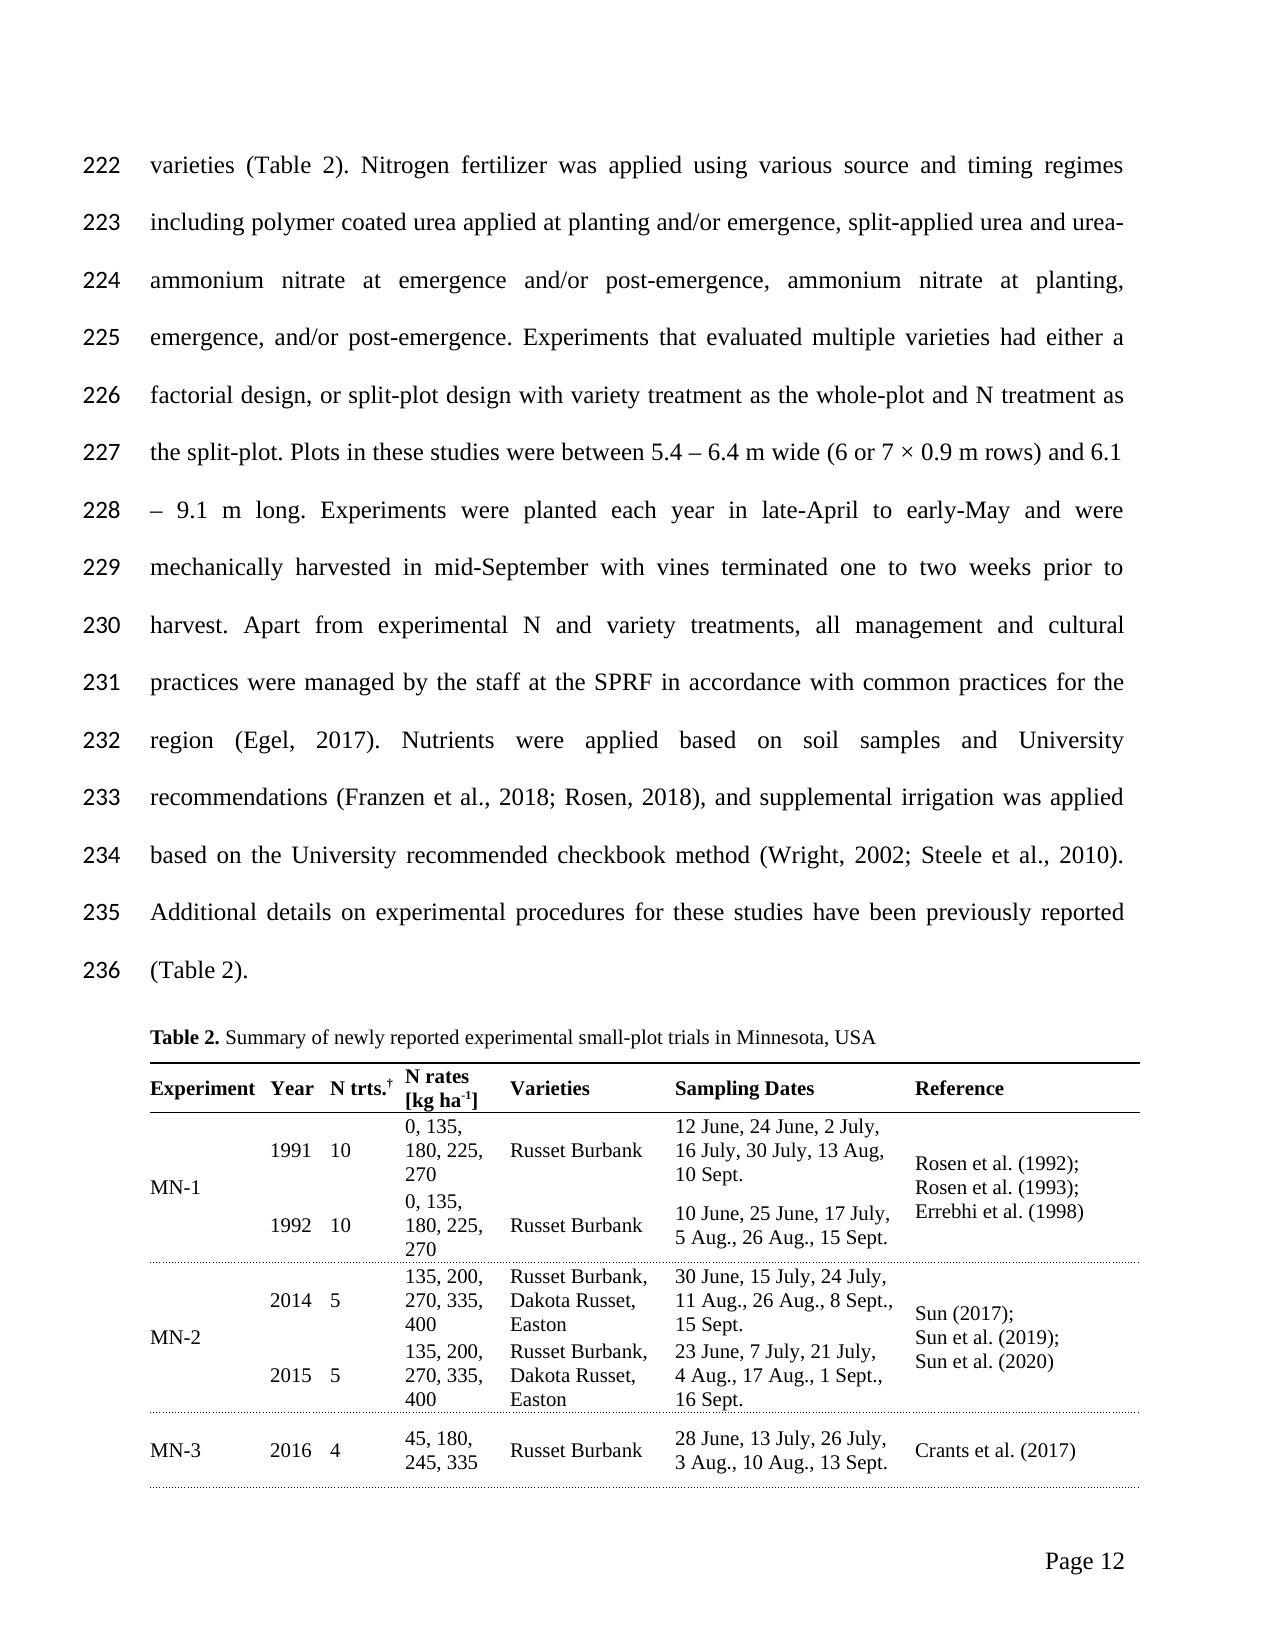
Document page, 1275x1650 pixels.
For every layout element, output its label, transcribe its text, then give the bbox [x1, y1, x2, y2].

table_cell Russet Burbank [510, 1113, 675, 1187]
table_cell 1991 [270, 1113, 330, 1187]
table_cell Experiment [150, 1064, 270, 1112]
table_cell Varieties [510, 1064, 675, 1112]
table_cell MN-2 [150, 1262, 270, 1412]
table_cell 135, 200, 270, 335, 400 [405, 1337, 510, 1412]
table_cell 0, 135, 180, 225, 270 [405, 1113, 510, 1187]
table_header Table 2. Summary of newly reported experimental small-plot trials in Minnesota, USA [150, 1013, 1140, 1062]
table_cell Rosen et al. (1992); Rosen et al. (1993); Errebhi et al. (1998) [915, 1113, 1140, 1262]
table_cell Russet Burbank, Dakota Russet, Easton [510, 1337, 675, 1412]
table_cell 45, 180, 245, 335 [405, 1412, 510, 1487]
table_cell 10 June, 25 June, 17 July, 5 Aug., 26 Aug., 15 Sept. [675, 1187, 915, 1262]
table_cell N trts.† [330, 1064, 405, 1112]
table_cell Russet Burbank [510, 1412, 675, 1487]
table_cell 2016 [270, 1412, 330, 1487]
table_cell 2015 [270, 1337, 330, 1412]
table_cell 23 June, 7 July, 21 July, 4 Aug., 17 Aug., 1 Sept., 16 Sept. [675, 1337, 915, 1412]
table_cell Sun (2017); Sun et al. (2019); Sun et al. (2020) [915, 1262, 1140, 1412]
table_cell Reference [915, 1064, 1140, 1112]
table_cell 10 [330, 1187, 405, 1262]
table_cell 135, 200, 270, 335, 400 [405, 1262, 510, 1337]
table_cell Russet Burbank, Dakota Russet, Easton [510, 1262, 675, 1337]
table_cell 1992 [270, 1187, 330, 1262]
table_cell MN-1 [150, 1113, 270, 1262]
table_cell 5 [330, 1337, 405, 1412]
table_cell 28 June, 13 July, 26 July, 3 Aug., 10 Aug., 13 Sept. [675, 1412, 915, 1487]
table_cell 12 June, 24 June, 2 July, 16 July, 30 July, 13 Aug, 10 Sept. [675, 1113, 915, 1187]
table_cell 2014 [270, 1262, 330, 1337]
table_cell 30 June, 15 July, 24 July, 11 Aug., 26 Aug., 8 Sept., 15 Sept. [675, 1262, 915, 1337]
table_cell Sampling Dates [675, 1064, 915, 1112]
table_cell N rates [kg ha-1] [405, 1064, 510, 1112]
table_cell 10 [330, 1113, 405, 1187]
table_cell 0, 135, 180, 225, 270 [405, 1187, 510, 1262]
table_cell Crants et al. (2017) [915, 1412, 1140, 1487]
table_cell Russet Burbank [510, 1187, 675, 1262]
table_cell Year [270, 1064, 330, 1112]
table_cell MN-3 [150, 1412, 270, 1487]
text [150, 150, 1125, 984]
table_cell 4 [330, 1412, 405, 1487]
table_cell 5 [330, 1262, 405, 1337]
